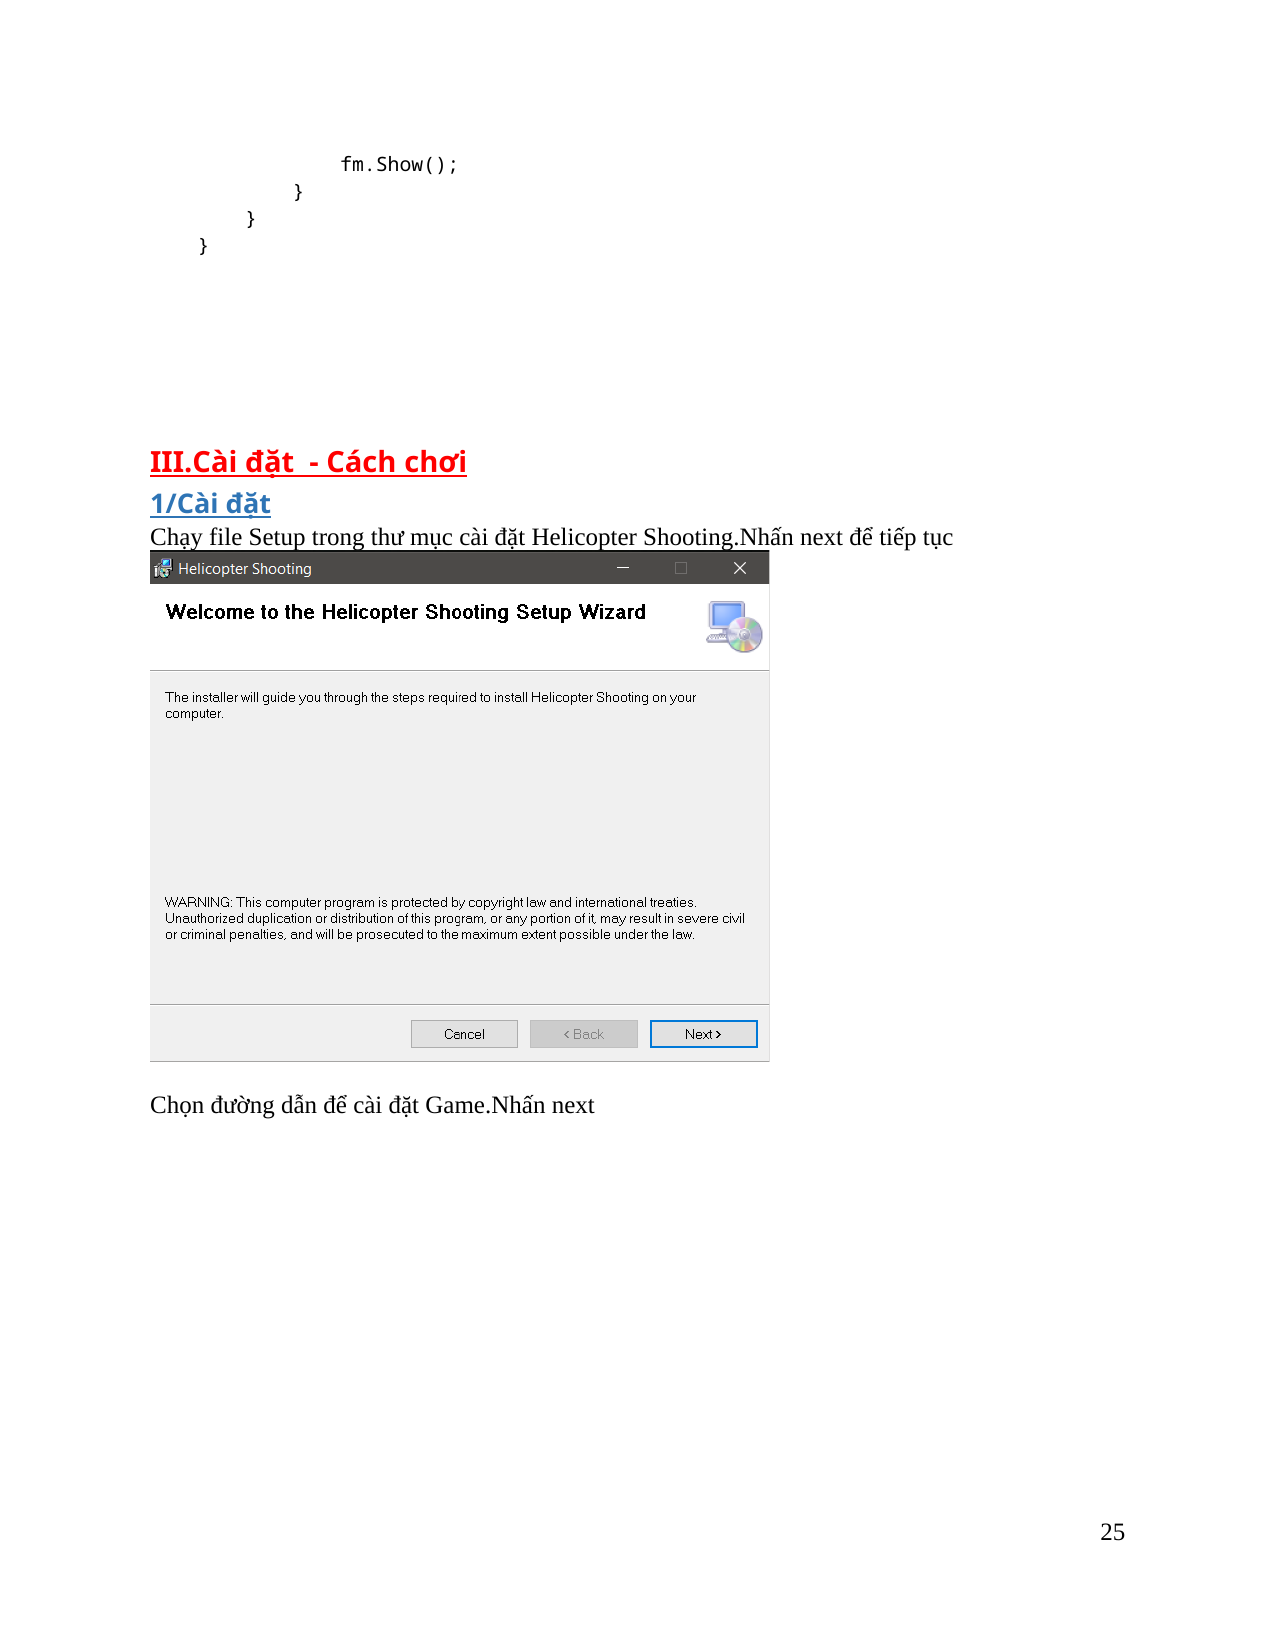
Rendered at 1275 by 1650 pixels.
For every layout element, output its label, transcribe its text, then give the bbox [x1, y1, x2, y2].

text } [150, 231, 1125, 258]
text } [150, 204, 1125, 231]
text } [150, 177, 1125, 204]
subtitle 1/Cài đặt [150, 485, 1125, 522]
text fm.Show(); [150, 150, 1125, 177]
picture [150, 550, 770, 1062]
text Chọn đường dẫn để cài đặt Game.Nhấn next [150, 1090, 1125, 1119]
text Chạy file Setup trong thư mục cài đặt Helicopter Shooting.Nhấn next để tiếp tục [150, 522, 1125, 551]
subtitle III.Cài đặt - Cách chơi [150, 441, 1125, 481]
